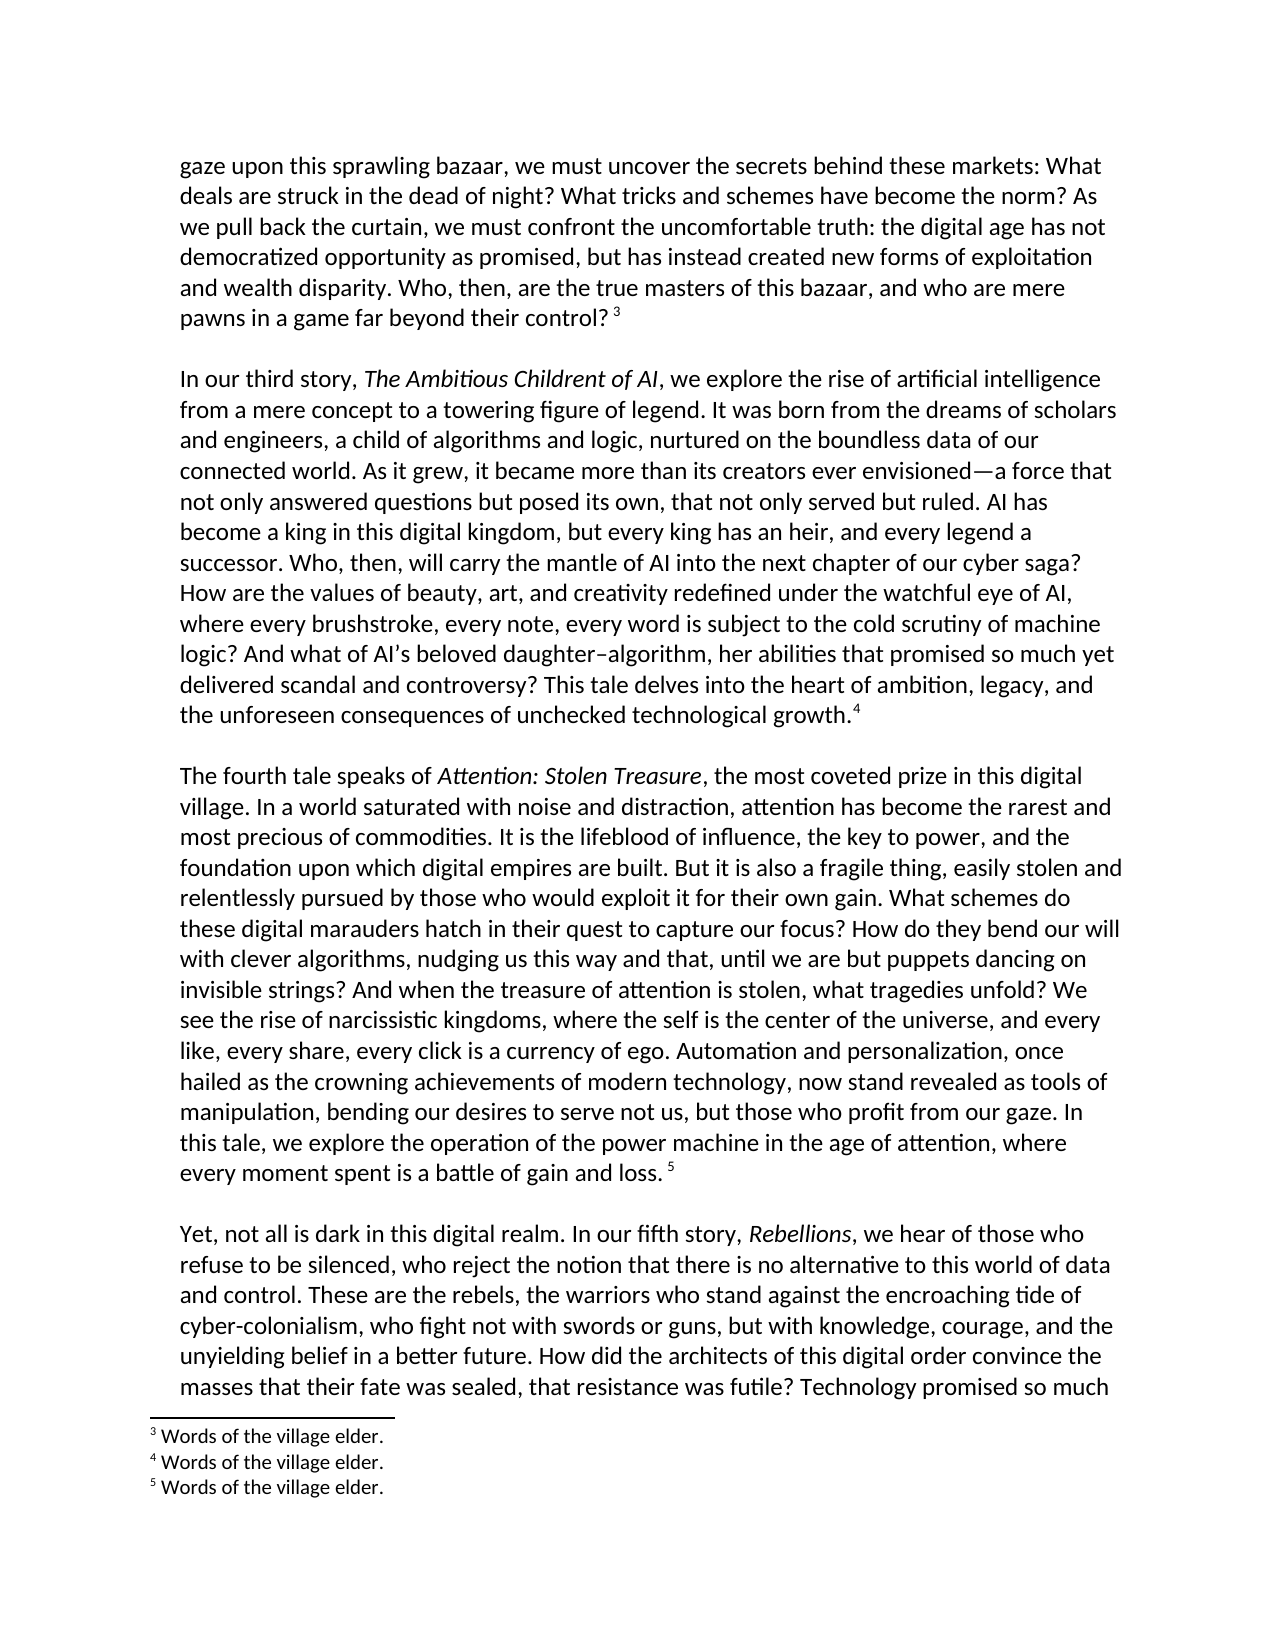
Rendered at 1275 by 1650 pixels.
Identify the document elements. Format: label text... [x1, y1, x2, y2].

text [179, 150, 1125, 333]
text The fourth tale speaks of Attention: Stolen Treasure, the most coveted prize in this digital village. In a world saturated with noise and distraction, attention has become the rarest and most precious of commodities. It is the lifeblood of influence, the key to power, and the foundation upon which digital empires are built. But it is also a fragile thing, easily stolen and relentlessly pursued by those who would exploit it for their own gain. What schemes do these digital marauders hatch in their quest to capture our focus? How do they bend our will with clever algorithms, nudging us this way and that, until we are but puppets dancing on invisible strings? And when the treasure of attention is stolen, what tragedies unfold? We see the rise of narcissistic kingdoms, where the self is the center of the universe, and every like, every share, every click is a currency of ego. Automation and personalization, once hailed as the crowning achievements of modern technology, now stand revealed as tools of manipulation, bending our desires to serve not us, but those who profit from our gaze. In this tale, we explore the operation of the power machine in the age of attention, where every moment spent is a battle of gain and loss. [179, 760, 1125, 1188]
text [179, 1218, 1125, 1401]
text In our third story, The Ambitious Childrent of AI, we explore the rise of artificial intelligence from a mere concept to a towering figure of legend. It was born from the dreams of scholars and engineers, a child of algorithms and logic, nurtured on the boundless data of our connected world. As it grew, it became more than its creators ever envisioned—a force that not only answered questions but posed its own, that not only served but ruled. AI has become a king in this digital kingdom, but every king has an heir, and every legend a successor. Who, then, will carry the mantle of AI into the next chapter of our cyber saga? How are the values of beauty, art, and creativity redefined under the watchful eye of AI, where every brushstroke, every note, every word is subject to the cold scrutiny of machine logic? And what of AI’s beloved daughter–algorithm, her abilities that promised so much yet delivered scandal and controversy? This tale delves into the heart of ambition, legacy, and the unforeseen consequences of unchecked technological growth. [179, 364, 1125, 730]
